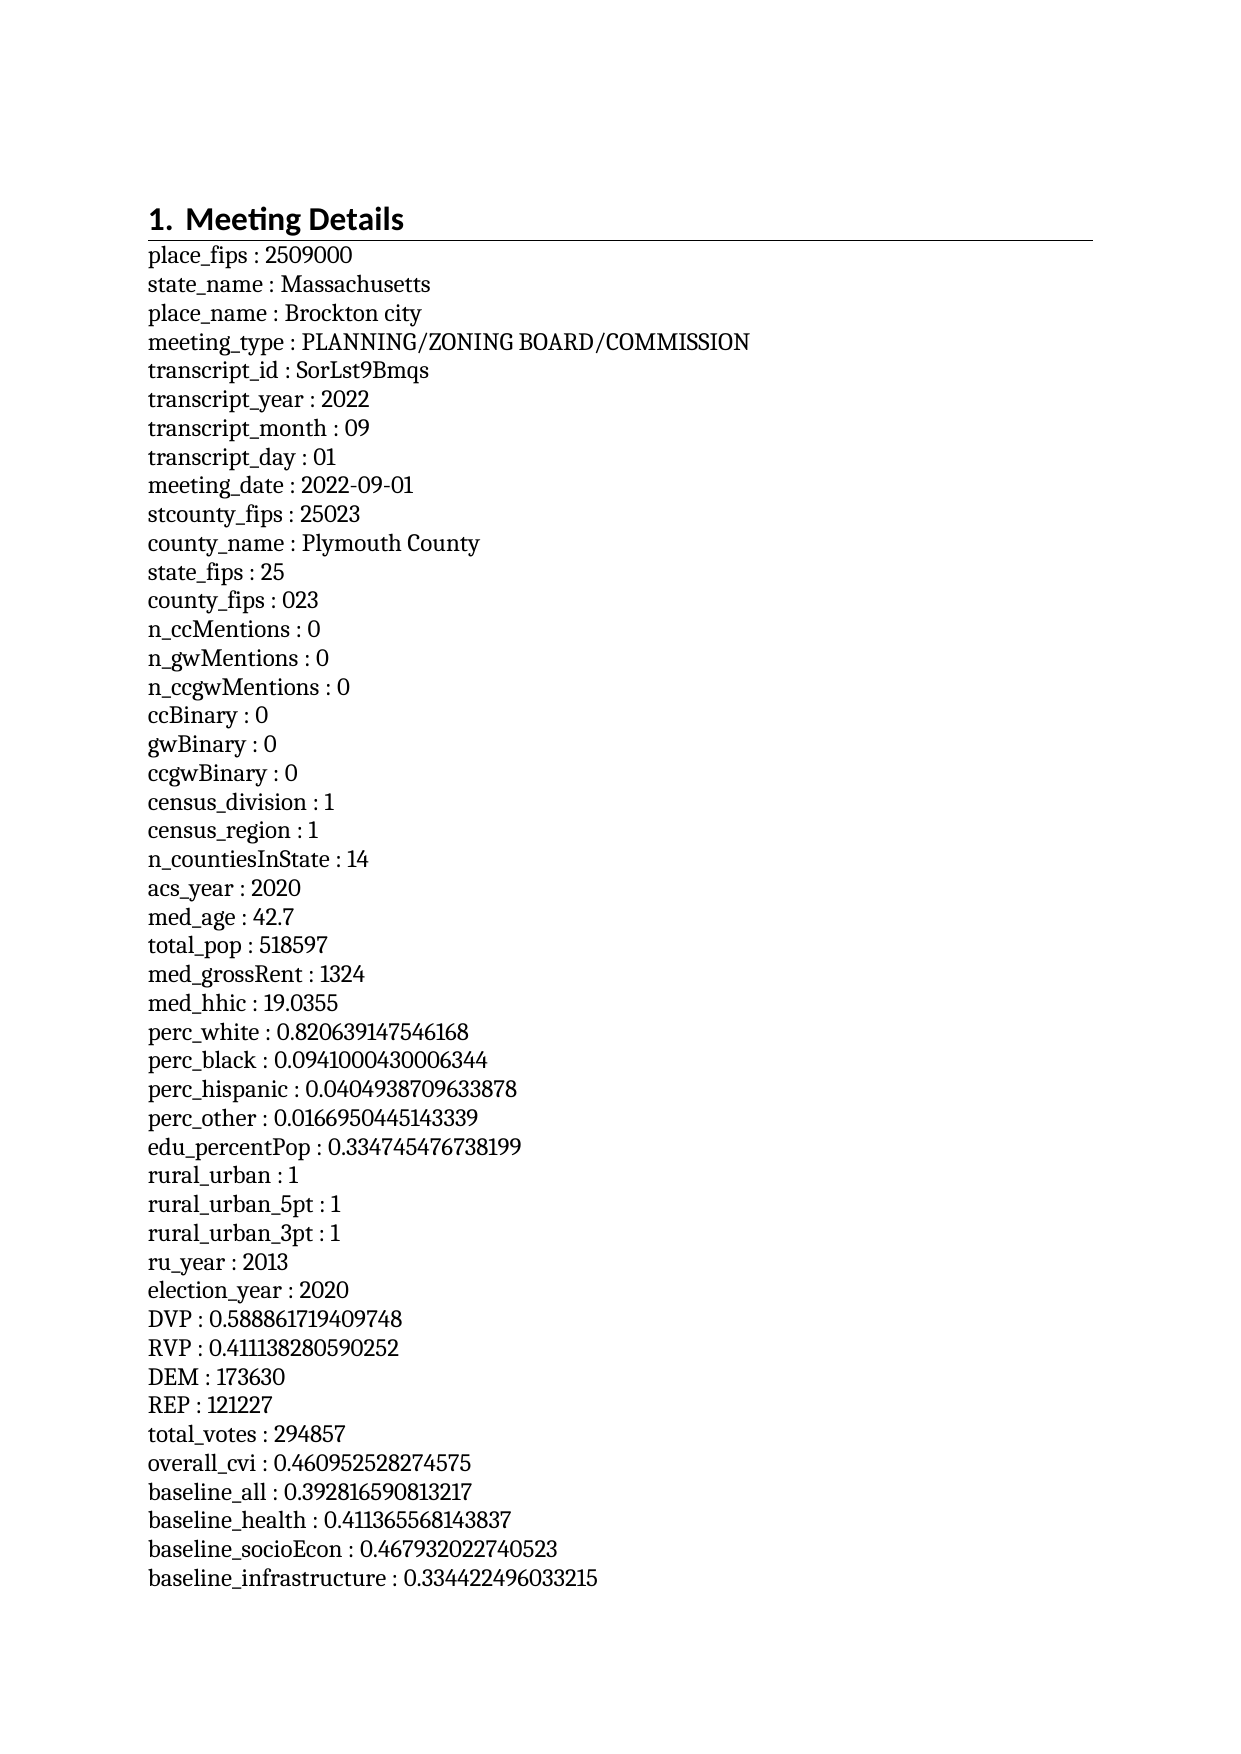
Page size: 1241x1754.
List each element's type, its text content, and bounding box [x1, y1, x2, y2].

text census_region : 1 [148, 816, 1093, 845]
text gwBinary : 0 [148, 730, 1093, 759]
text DVP : 0.588861719409748 [148, 1305, 1093, 1334]
text state_name : Massachusetts [148, 270, 1093, 299]
text DEM : 173630 [148, 1363, 1093, 1391]
text election_year : 2020 [148, 1276, 1093, 1305]
text state_fips : 25 [148, 558, 1093, 586]
text perc_black : 0.0941000430006344 [148, 1046, 1093, 1075]
text county_fips : 023 [148, 586, 1093, 615]
text total_votes : 294857 [148, 1420, 1093, 1449]
subtitle Meeting Details [148, 198, 1093, 240]
text baseline_infrastructure : 0.334422496033215 [148, 1564, 1093, 1593]
text transcript_month : 09 [148, 414, 1093, 443]
text n_ccMentions : 0 [148, 615, 1093, 644]
text med_hhic : 19.0355 [148, 989, 1093, 1018]
text baseline_health : 0.411365568143837 [148, 1506, 1093, 1535]
text overall_cvi : 0.460952528274575 [148, 1449, 1093, 1478]
text rural_urban_3pt : 1 [148, 1219, 1093, 1248]
text acs_year : 2020 [148, 874, 1093, 903]
text baseline_all : 0.392816590813217 [148, 1478, 1093, 1506]
text ccBinary : 0 [148, 701, 1093, 730]
text baseline_socioEcon : 0.467932022740523 [148, 1535, 1093, 1564]
text transcript_id : SorLst9Bmqs [148, 356, 1093, 385]
text rural_urban_5pt : 1 [148, 1190, 1093, 1219]
text place_fips : 2509000 [148, 241, 1093, 270]
text perc_other : 0.0166950445143339 [148, 1104, 1093, 1133]
text edu_percentPop : 0.334745476738199 [148, 1133, 1093, 1161]
text n_ccgwMentions : 0 [148, 673, 1093, 701]
text rural_urban : 1 [148, 1161, 1093, 1190]
text stcounty_fips : 25023 [148, 500, 1093, 529]
text place_name : Brockton city [148, 299, 1093, 328]
text med_grossRent : 1324 [148, 960, 1093, 989]
text med_age : 42.7 [148, 903, 1093, 931]
text n_gwMentions : 0 [148, 644, 1093, 673]
text total_pop : 518597 [148, 931, 1093, 960]
text meeting_type : PLANNING/ZONING BOARD/COMMISSION [148, 328, 1093, 356]
text transcript_year : 2022 [148, 385, 1093, 414]
text perc_hispanic : 0.0404938709633878 [148, 1075, 1093, 1104]
text transcript_day : 01 [148, 443, 1093, 471]
text REP : 121227 [148, 1391, 1093, 1420]
text ru_year : 2013 [148, 1248, 1093, 1276]
text county_name : Plymouth County [148, 529, 1093, 558]
text perc_white : 0.820639147546168 [148, 1018, 1093, 1046]
text ccgwBinary : 0 [148, 759, 1093, 788]
text n_countiesInState : 14 [148, 845, 1093, 874]
text census_division : 1 [148, 788, 1093, 816]
text meeting_date : 2022-09-01 [148, 471, 1093, 500]
text RVP : 0.411138280590252 [148, 1334, 1093, 1363]
